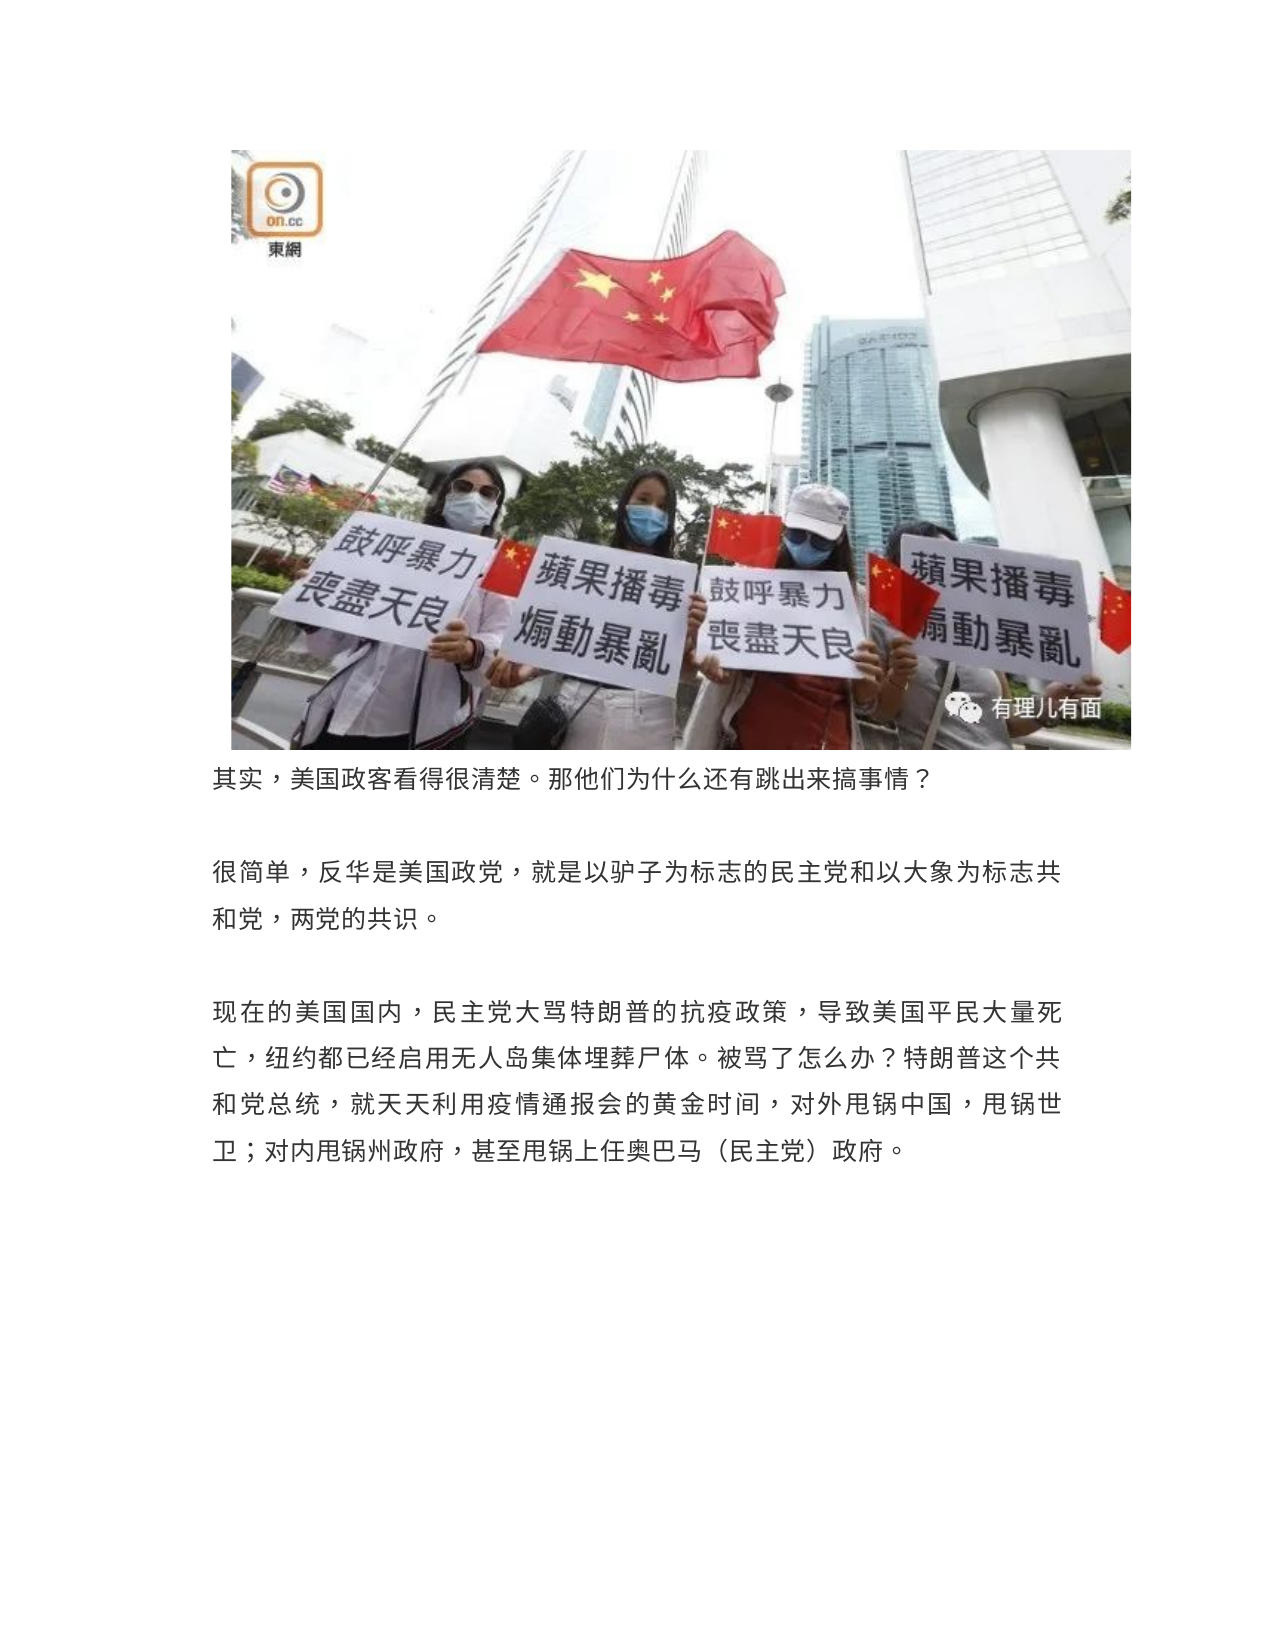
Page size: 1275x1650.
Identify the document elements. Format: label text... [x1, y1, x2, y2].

text 很简单，反华是美国政党，就是以驴子为标志的民主党和以大象为标志共和党，两党的共识。 [212, 842, 1062, 935]
text 现在的美国国内，民主党大骂特朗普的抗疫政策，导致美国平民大量死亡，纽约都已经启用无人岛集体埋葬尸体。被骂了怎么办？特朗普这个共和党总统，就天天利用疫情通报会的黄金时间，对外甩锅中国，甩锅世卫；对内甩锅州政府，甚至甩锅上任奥巴马（民主党）政府。 [212, 982, 1062, 1168]
picture [231, 150, 1132, 750]
text 其实，美国政客看得很清楚。那他们为什么还有跳出来搞事情？ [212, 749, 1062, 796]
